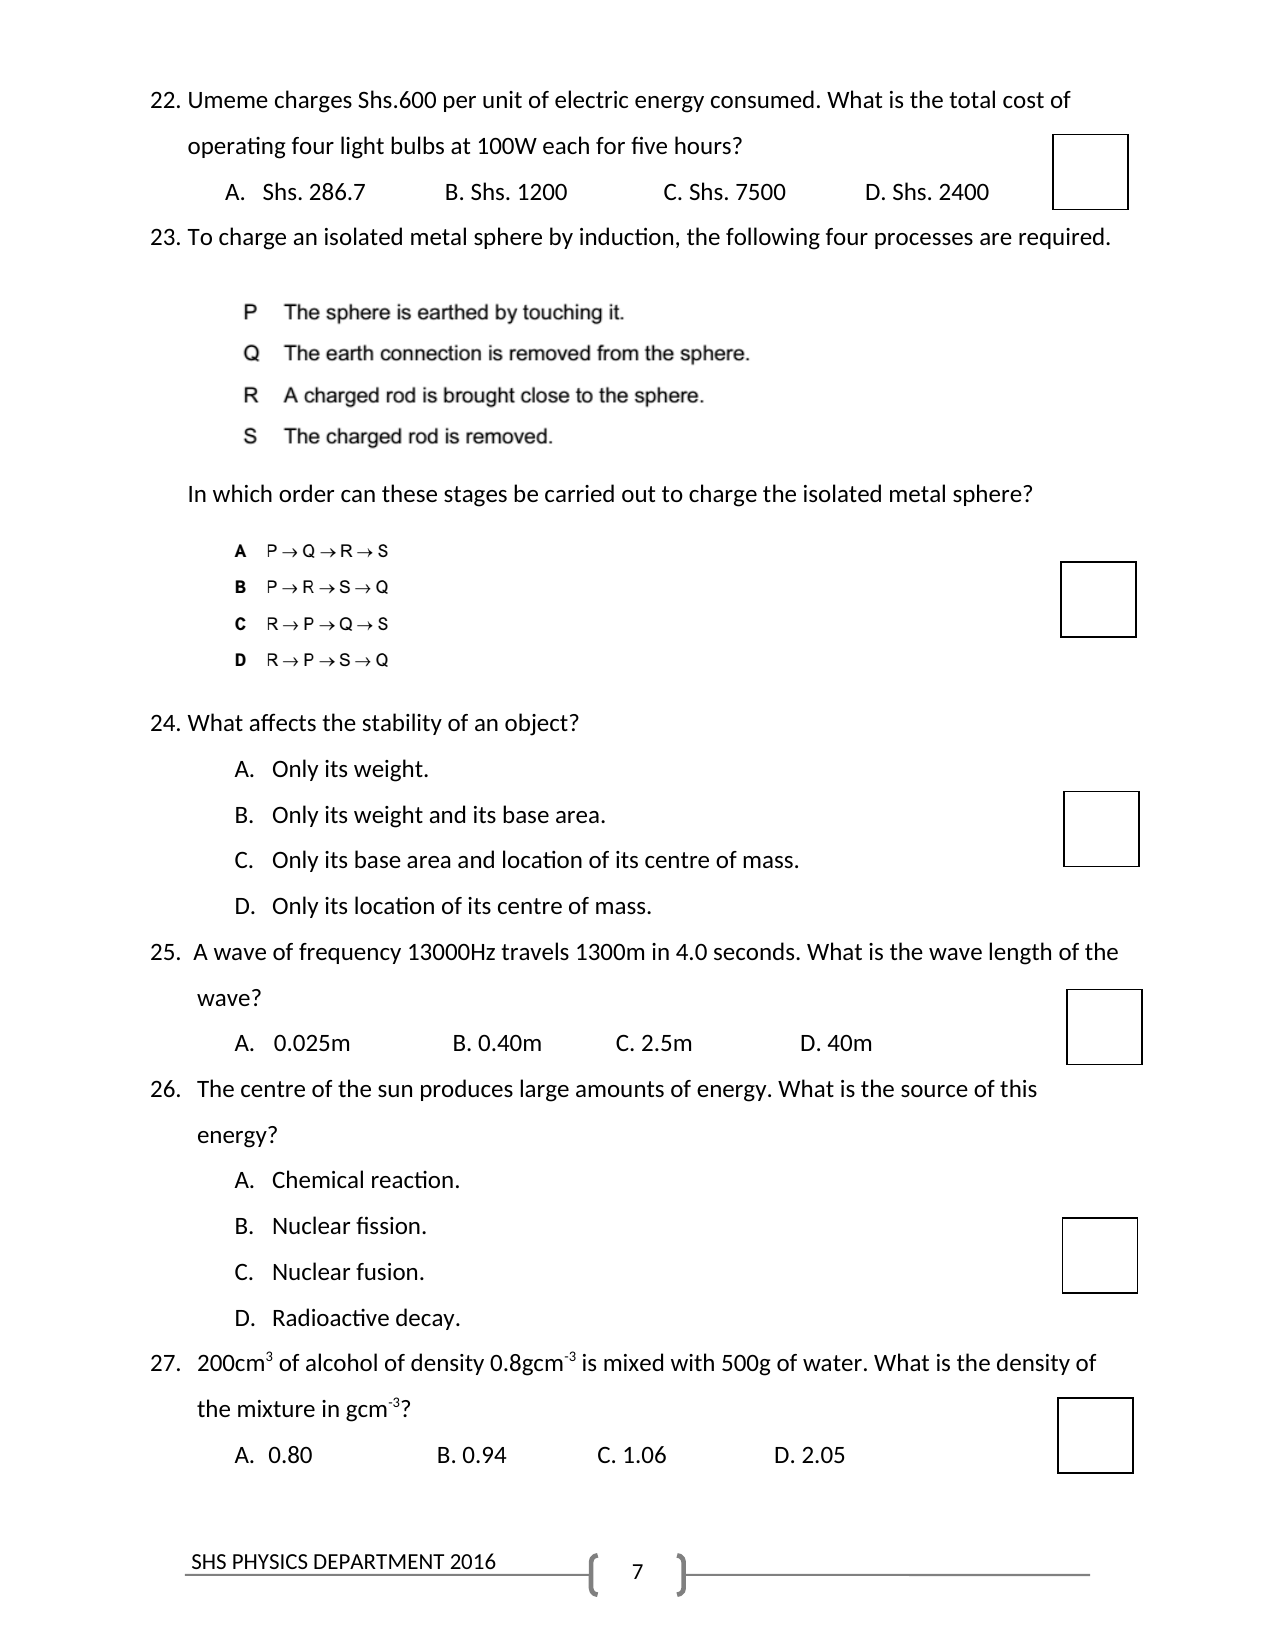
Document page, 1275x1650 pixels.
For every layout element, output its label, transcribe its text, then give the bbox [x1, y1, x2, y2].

list Radioactive decay. [225, 1302, 1125, 1332]
list 0.025m B. 0.40m C. 2.5m D. 40m [234, 1027, 1066, 1058]
list Umeme charges Shs.600 per unit of electric energy consumed. What is the total cost of operating four light bulbs at 100W each for five hours? [150, 84, 1125, 161]
list Nuclear fusion. [225, 1256, 1062, 1287]
list Chemical reaction. [225, 1165, 1125, 1195]
list Shs. 286.7 B. Shs. 1200 C. Shs. 7500 D. Shs. 2400 [225, 176, 1052, 206]
picture [225, 533, 914, 683]
list A wave of frequency 13000Hz travels 1300m in 4.0 seconds. What is the wave length of the wave? [150, 936, 1125, 1012]
list 0.80 B. 0.94 C. 1.06 D. 2.05 [234, 1439, 1057, 1469]
text In which order can these stages be carried out to charge the isolated metal sphere? [150, 478, 1125, 509]
list Only its base area and location of its centre of mass. [234, 844, 1125, 875]
list The centre of the sun produces large amounts of energy. What is the source of this energy? [150, 1073, 1125, 1149]
list 200cm3 of alcohol of density 0.8gcm-3 is mixed with 500g of water. What is the density of the mixture in gcm-3? [150, 1348, 1125, 1424]
picture [150, 288, 864, 454]
list Only its location of its centre of mass. [225, 890, 1125, 921]
list To charge an isolated metal sphere by induction, the following four processes are required. [150, 222, 1125, 252]
list What affects the stability of an object? [150, 707, 1125, 738]
list Nuclear fission. [225, 1210, 1125, 1241]
list Only its weight. [225, 753, 1125, 784]
list Only its weight and its base area. [225, 799, 1063, 829]
